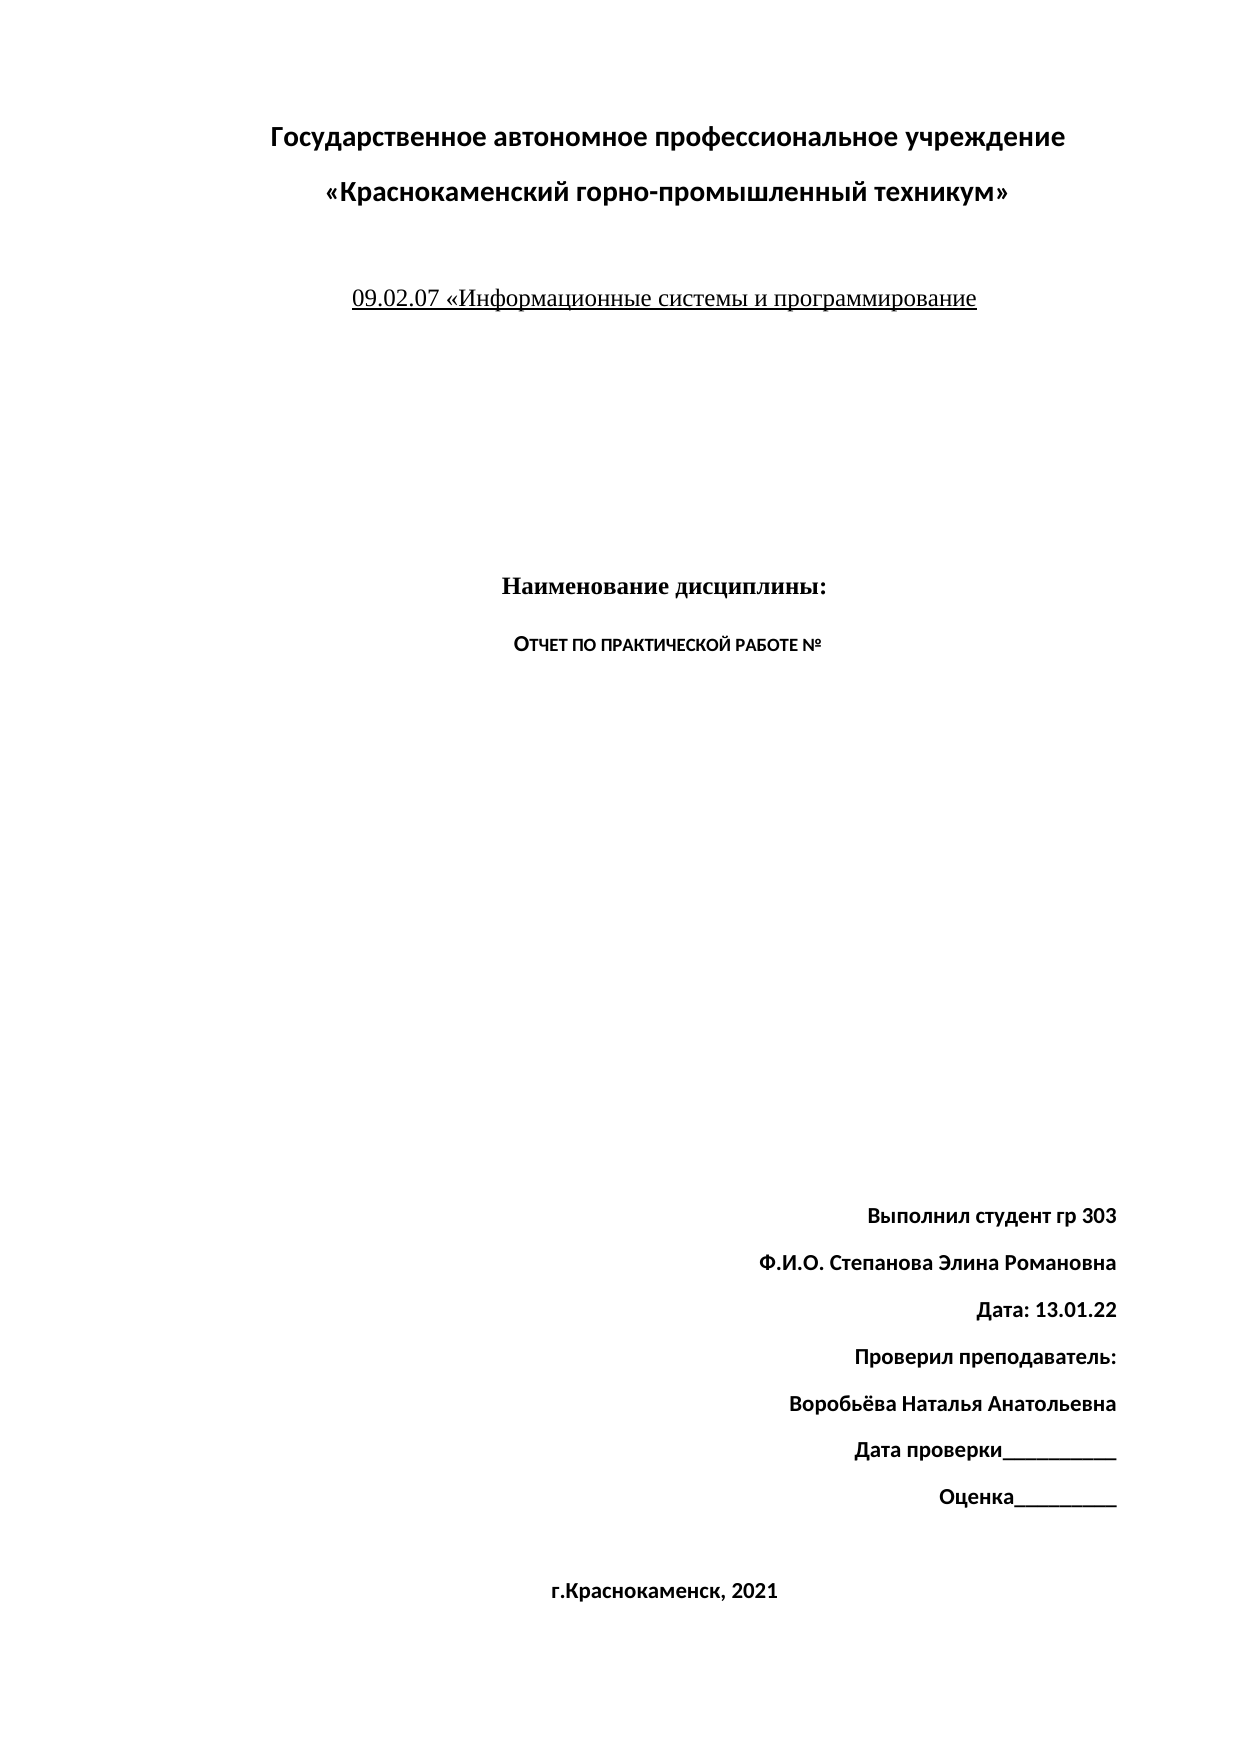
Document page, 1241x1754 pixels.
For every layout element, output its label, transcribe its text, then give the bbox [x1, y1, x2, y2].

text Дата проверки__________ [219, 1436, 1117, 1463]
text Оценка_________ [219, 1482, 1117, 1510]
text Проверил преподаватель: [219, 1342, 1117, 1370]
text ОТЧЕТ ПО ПРАКТИЧЕСКОЙ РАБОТЕ № [219, 629, 1117, 657]
text 09.02.07 «Информационные системы и программирование [177, 283, 1152, 312]
text «Краснокаменский горно-промышленный техникум» [219, 173, 1117, 209]
text г.Краснокаменск, 2021 [177, 1576, 1152, 1604]
text Государственное автономное профессиональное учреждение [219, 118, 1117, 154]
text Дата: 13.01.22 [219, 1295, 1117, 1323]
text Воробьёва Наталья Анатольевна [219, 1389, 1117, 1417]
text Ф.И.О. Степанова Элина Романовна [219, 1248, 1117, 1276]
text Наименование дисциплины: [177, 571, 1152, 600]
text Выполнил студент гр 303 [219, 1201, 1117, 1229]
